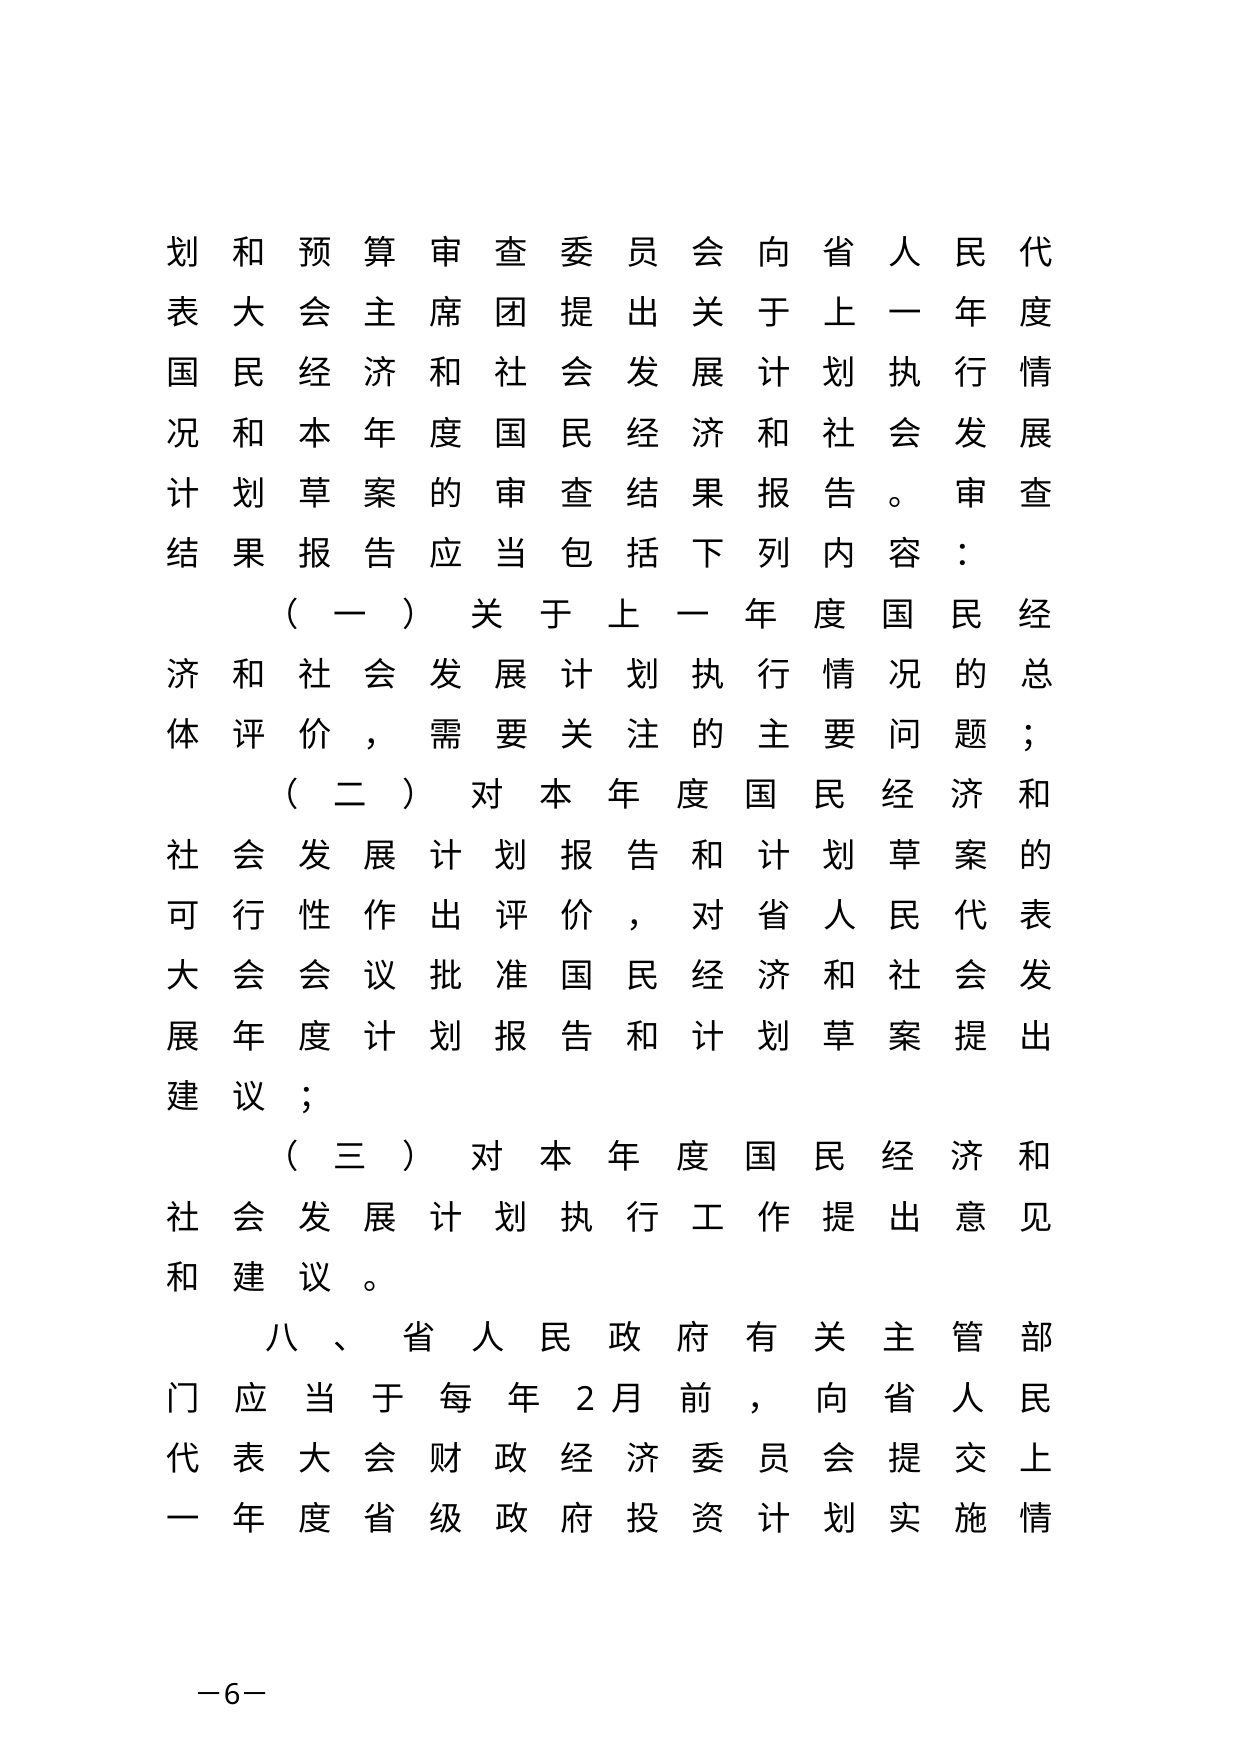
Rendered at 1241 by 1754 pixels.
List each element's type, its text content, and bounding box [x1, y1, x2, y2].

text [167, 1305, 1085, 1546]
text （二）对本年度国民经济和社会发展计划报告和计划草案的可行性作出评价，对省人民代表大会会议批准国民经济和社会发展年度计划报告和计划草案提出建议； [167, 762, 1085, 1124]
text （一）关于上一年度国民经济和社会发展计划执行情况的总体评价，需要关注的主要问题； [167, 581, 1085, 762]
text （三）对本年度国民经济和社会发展计划执行工作提出意见和建议。 [167, 1124, 1085, 1305]
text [167, 219, 1085, 581]
